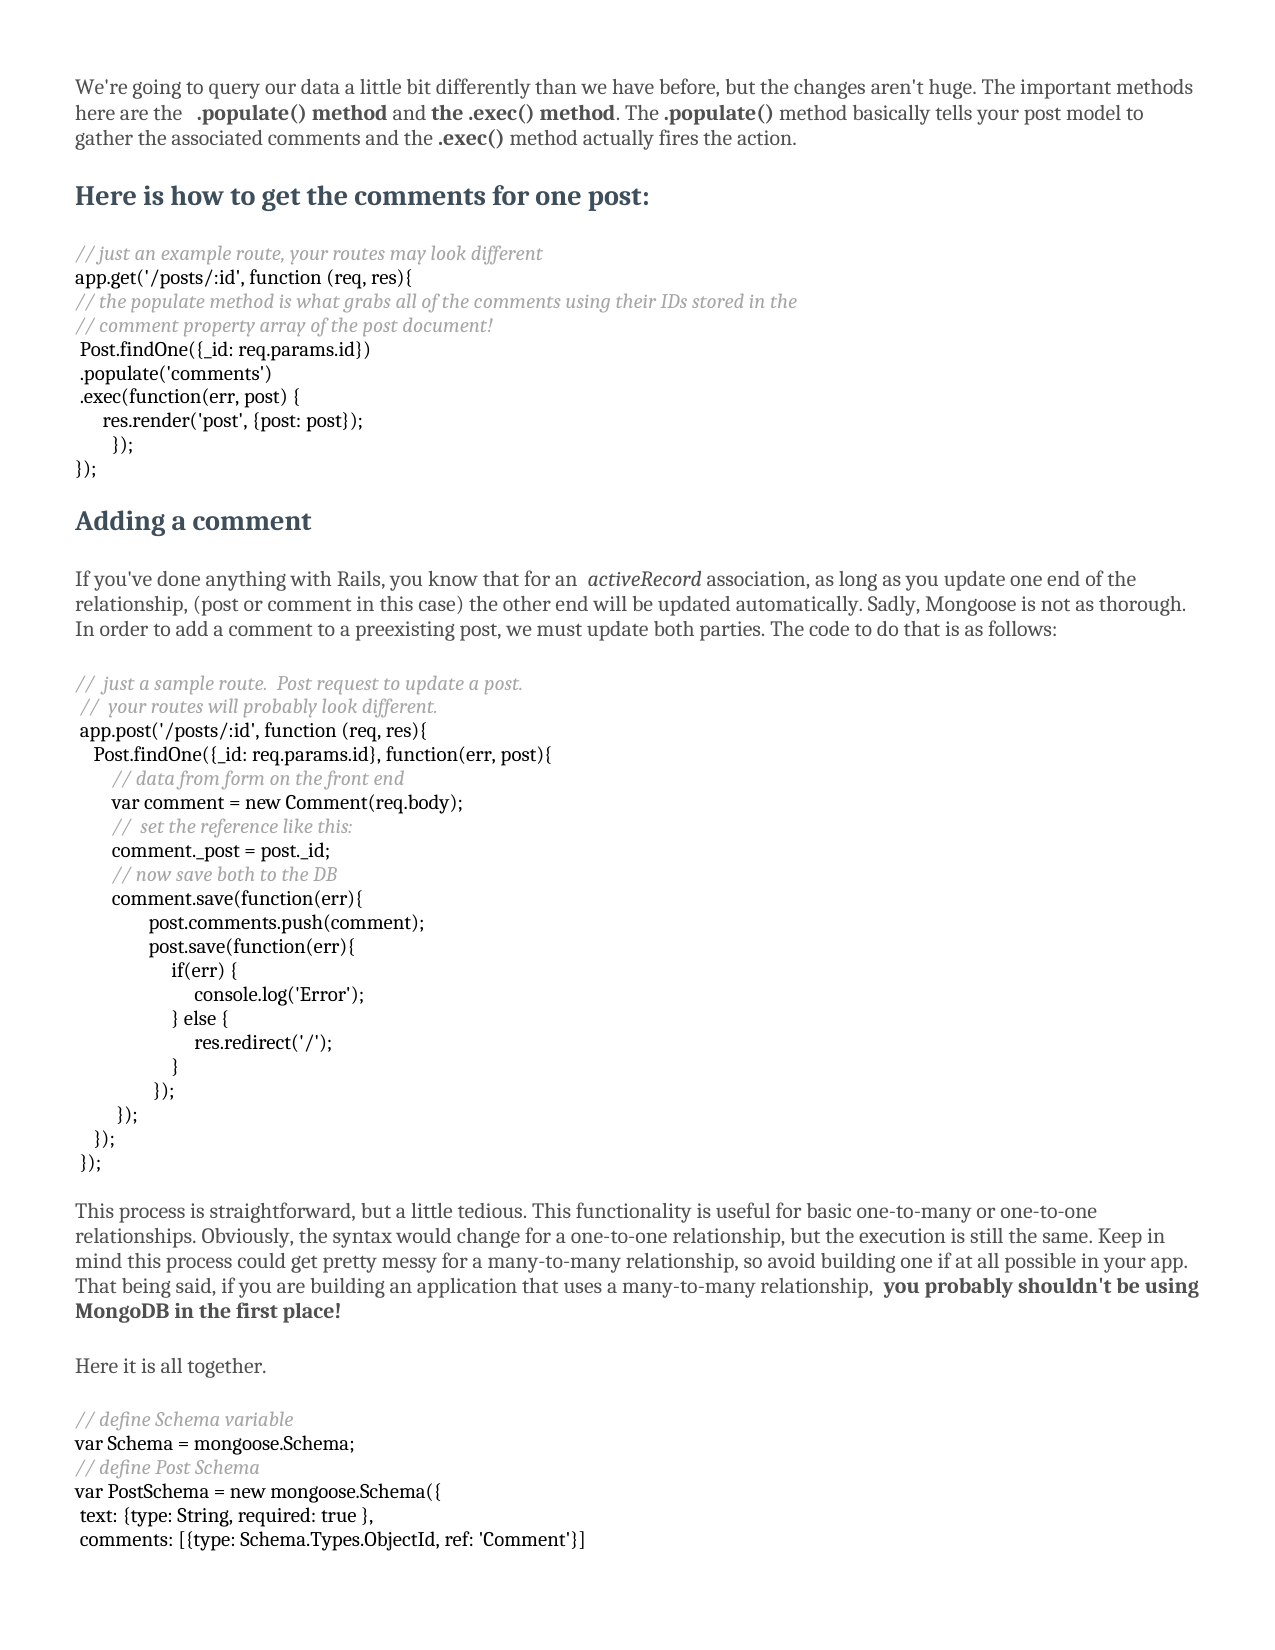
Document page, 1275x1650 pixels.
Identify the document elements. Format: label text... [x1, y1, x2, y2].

text Post.findOne({_id: req.params.id}) [75, 337, 1200, 361]
text res.redirect('/'); [75, 1031, 1200, 1054]
text // set the reference like this: [75, 815, 1200, 839]
text var comment = new Comment(req.body); [75, 791, 1200, 815]
text comment._post = post._id; [75, 839, 1200, 863]
text } [75, 1054, 1200, 1078]
text // comment property array of the post document! [75, 313, 1200, 337]
text var PostSchema = new mongoose.Schema({ [75, 1480, 1200, 1504]
text text: {type: String, required: true }, [75, 1504, 1200, 1528]
text We're going to query our data a little bit differently than we have before, but the changes aren't huge. The important methods here are the .populate() method and the .exec() method. The .populate() method basically tells your post model to gather the associated comments and the .exec() method actually fires the action. [75, 75, 1200, 151]
text }); [75, 1150, 1200, 1174]
text This process is straightforward, but a little tedious. This functionality is useful for basic one-to-many or one-to-one relationships. Obviously, the syntax would change for a one-to-one relationship, but the execution is still the same. Keep in mind this process could get pretty messy for a many-to-many relationship, so avoid building one if at all possible in your app. That being said, if you are building an application that uses a many-to-many relationship, you probably shouldn't be using MongoDB in the first place! [75, 1198, 1200, 1324]
text }); [75, 1102, 1200, 1126]
text }); [75, 1126, 1200, 1150]
text app.post('/posts/:id', function (req, res){ [75, 719, 1200, 743]
text post.save(function(err){ [75, 935, 1200, 959]
text // just a sample route. Post request to update a post. [75, 671, 1200, 695]
text .exec(function(err, post) { [75, 385, 1200, 409]
text Here it is all together. [75, 1353, 1200, 1379]
subtitle Adding a comment [75, 505, 1200, 537]
text // now save both to the DB [75, 863, 1200, 887]
text // just an example route, your routes may look different [75, 241, 1200, 265]
text }); [75, 457, 1200, 481]
subtitle Here is how to get the comments for one post: [75, 180, 1200, 212]
text // define Post Schema [75, 1456, 1200, 1480]
text } else { [75, 1007, 1200, 1031]
text res.render('post', {post: post}); [75, 409, 1200, 433]
text }); [75, 433, 1200, 457]
text var Schema = mongoose.Schema; [75, 1432, 1200, 1456]
text // your routes will probably look different. [75, 695, 1200, 719]
text .populate('comments') [75, 361, 1200, 385]
text comments: [{type: Schema.Types.ObjectId, ref: 'Comment'}] [75, 1528, 1200, 1552]
text }); [75, 1078, 1200, 1102]
text post.comments.push(comment); [75, 911, 1200, 935]
text // define Schema variable [75, 1408, 1200, 1432]
text // the populate method is what grabs all of the comments using their IDs stored in the [75, 289, 1200, 313]
text app.get('/posts/:id', function (req, res){ [75, 265, 1200, 289]
text comment.save(function(err){ [75, 887, 1200, 911]
text If you've done anything with Rails, you know that for an activeRecord association, as long as you update one end of the relationship, (post or comment in this case) the other end will be updated automatically. Sadly, Mongoose is not as thorough. In order to add a comment to a preexisting post, we must update both parties. The code to do that is as follows: [75, 566, 1200, 642]
text // data from form on the front end [75, 767, 1200, 791]
text if(err) { [75, 959, 1200, 983]
text console.log('Error'); [75, 983, 1200, 1007]
text Post.findOne({_id: req.params.id}, function(err, post){ [75, 743, 1200, 767]
